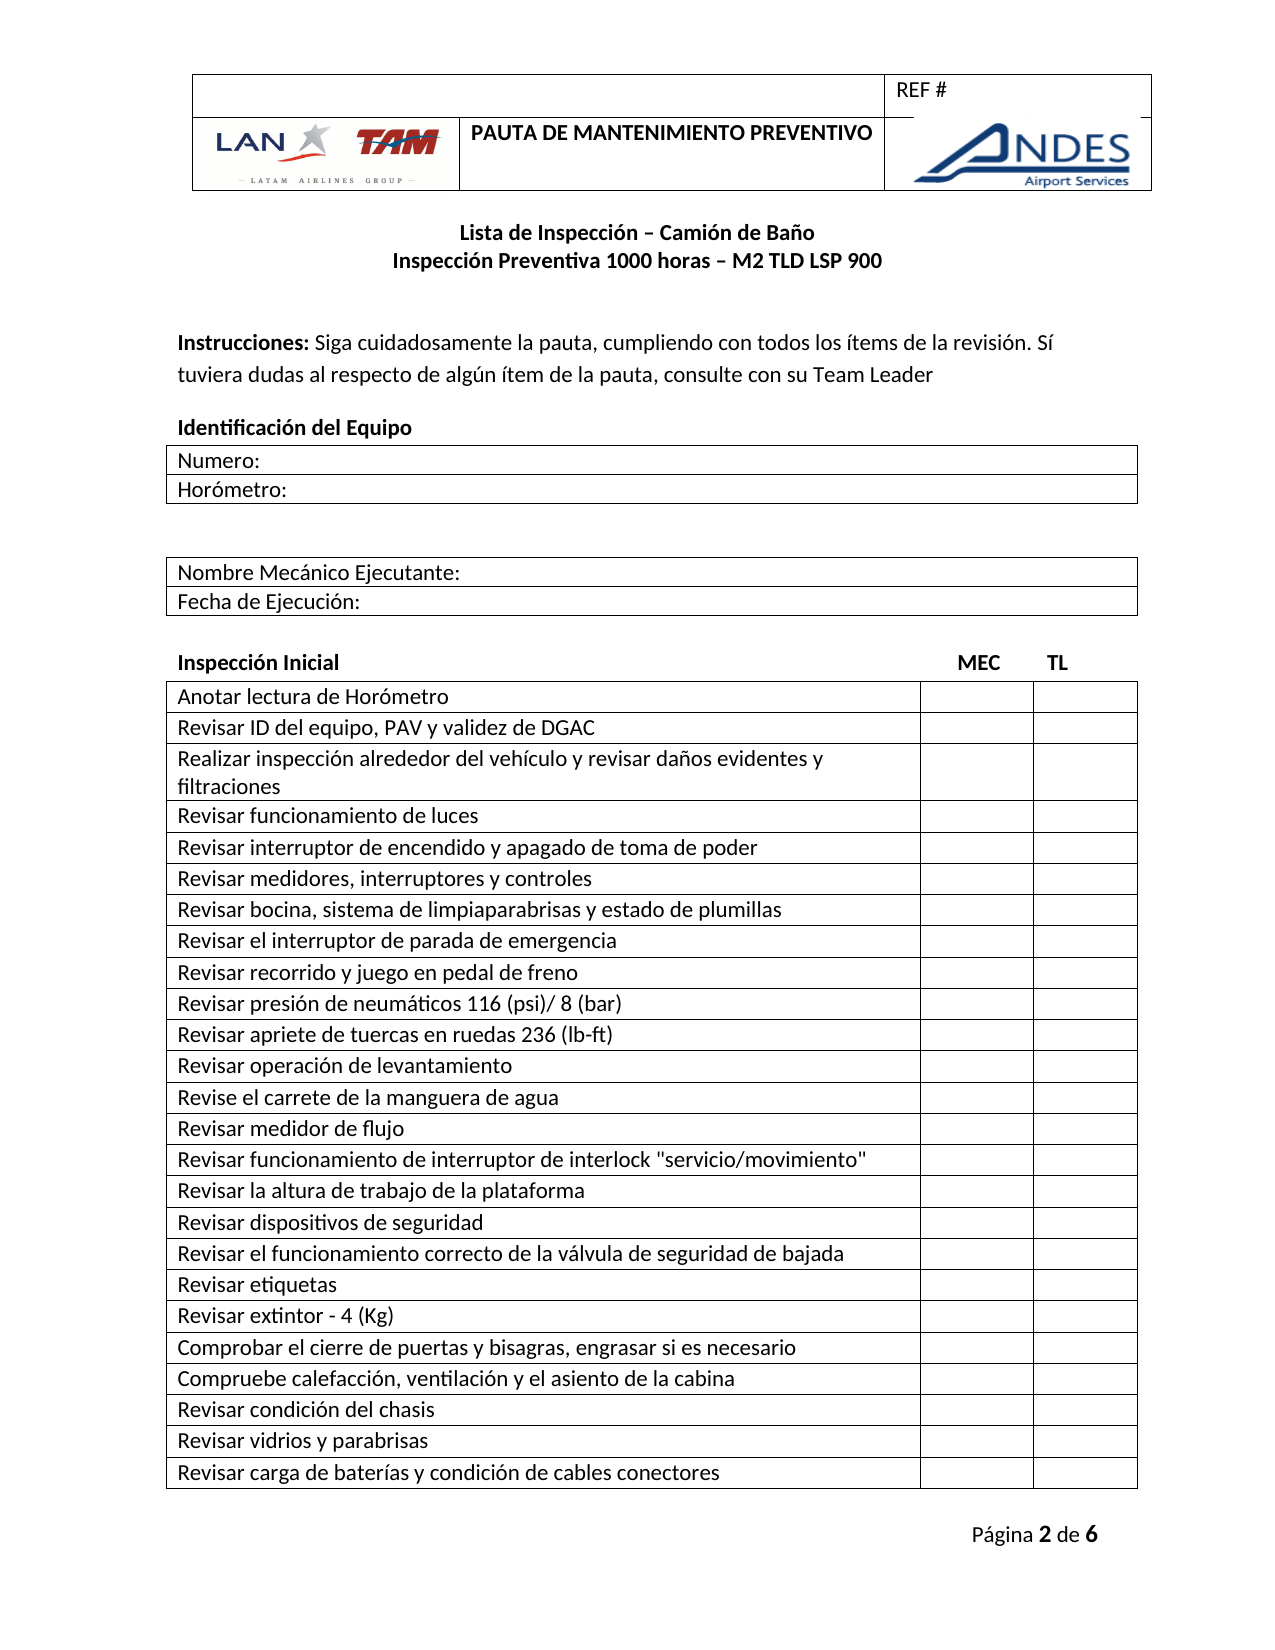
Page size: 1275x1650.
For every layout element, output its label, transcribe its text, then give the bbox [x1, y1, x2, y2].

text Instrucciones: Siga cuidadosamente la pauta, cumpliendo con todos los ítems de la revisión. Sí tuviera dudas al respecto de algún ítem de la pauta, consulte con su Team Leader [177, 328, 1098, 388]
table_cell Revisar interruptor de encendido y apagado de toma de poder [167, 833, 920, 863]
table_cell Comprobar el cierre de puertas y bisagras, engrasar si es necesario [167, 1333, 920, 1363]
table_cell [1034, 1301, 1137, 1332]
table_cell [921, 1208, 1033, 1238]
table_cell Compruebe calefacción, ventilación y el asiento de la cabina [167, 1364, 920, 1394]
table_cell [1034, 926, 1137, 957]
table_cell Revise el carrete de la manguera de agua [167, 1083, 920, 1113]
table_cell [921, 1020, 1033, 1050]
table_cell Revisar funcionamiento de luces [167, 801, 920, 832]
table_cell Revisar el interruptor de parada de emergencia [167, 926, 920, 957]
table_cell [921, 989, 1033, 1019]
table_cell [1034, 958, 1137, 988]
table_cell [921, 1301, 1033, 1332]
table_cell [921, 1333, 1033, 1363]
table_header Anotar lectura de Horómetro [167, 682, 920, 712]
table_cell [1034, 1395, 1137, 1425]
table_cell Revisar apriete de tuercas en ruedas 236 (lb-ft) [167, 1020, 920, 1050]
table_cell Revisar ID del equipo, PAV y validez de DGAC [167, 713, 920, 743]
table_cell [1034, 744, 1137, 800]
table_cell [921, 833, 1033, 863]
table_cell [1034, 1208, 1137, 1238]
table_cell [921, 744, 1033, 800]
table_cell [1034, 1176, 1137, 1207]
table_header Numero: [167, 446, 1137, 474]
table_cell [921, 801, 1033, 832]
table_cell Revisar funcionamiento de interruptor de interlock "servicio/movimiento" [167, 1145, 920, 1175]
table_header [921, 682, 1033, 712]
table_cell [921, 1145, 1033, 1175]
table_cell [1034, 895, 1137, 925]
table_cell [921, 895, 1033, 925]
table_cell [921, 864, 1033, 894]
picture [204, 191, 454, 195]
table_cell [921, 1426, 1033, 1457]
table_cell [1034, 1083, 1137, 1113]
table_cell [921, 958, 1033, 988]
picture [204, 118, 454, 190]
table_cell [921, 1239, 1033, 1269]
table_cell [1034, 801, 1137, 832]
table_cell Revisar recorrido y juego en pedal de freno [167, 958, 920, 988]
table_cell Revisar bocina, sistema de limpiaparabrisas y estado de plumillas [167, 895, 920, 925]
table_cell [1034, 1333, 1137, 1363]
table_cell [921, 1083, 1033, 1113]
table_cell [921, 713, 1033, 743]
table_cell [1034, 1458, 1137, 1488]
table_cell [1034, 864, 1137, 894]
table_cell Revisar el funcionamiento correcto de la válvula de seguridad de bajada [167, 1239, 920, 1269]
table_cell [1034, 1270, 1137, 1300]
table_cell Revisar operación de levantamiento [167, 1051, 920, 1082]
table_cell [1034, 1020, 1137, 1050]
table_header [1034, 682, 1137, 712]
table_cell [1034, 833, 1137, 863]
table_cell Revisar extintor - 4 (Kg) [167, 1301, 920, 1332]
table_cell Revisar la altura de trabajo de la plataforma [167, 1176, 920, 1207]
table_cell [921, 1364, 1033, 1394]
text Lista de Inspección – Camión de Baño [177, 218, 1098, 247]
table_cell Revisar medidores, interruptores y controles [167, 864, 920, 894]
table_cell Revisar vidrios y parabrisas [167, 1426, 920, 1457]
text Inspección Preventiva 1000 horas – M2 TLD LSP 900 [177, 247, 1098, 274]
text Inspección Inicial MEC TL [177, 648, 1098, 677]
table_cell [1034, 1239, 1137, 1269]
table_cell [921, 1051, 1033, 1082]
table_cell [921, 1270, 1033, 1300]
table_cell [921, 926, 1033, 957]
table_cell [1034, 1145, 1137, 1175]
picture [913, 117, 1141, 190]
table_cell [1034, 713, 1137, 743]
table_cell Revisar presión de neumáticos 116 (psi)/ 8 (bar) [167, 989, 920, 1019]
table_cell Revisar condición del chasis [167, 1395, 920, 1425]
table_header Nombre Mecánico Ejecutante: [167, 558, 1137, 586]
table_cell Realizar inspección alrededor del vehículo y revisar daños evidentes y filtraciones [167, 744, 920, 800]
table_cell [1034, 1364, 1137, 1394]
table_cell Horómetro: [167, 475, 1137, 503]
table_cell Revisar carga de baterías y condición de cables conectores [167, 1458, 920, 1488]
table_cell Revisar etiquetas [167, 1270, 920, 1300]
table_cell Revisar medidor de flujo [167, 1114, 920, 1144]
table_cell [1034, 1114, 1137, 1144]
table_cell Revisar dispositivos de seguridad [167, 1208, 920, 1238]
table_cell [921, 1458, 1033, 1488]
table_cell [1034, 1051, 1137, 1082]
table_cell [921, 1395, 1033, 1425]
table_cell [921, 1176, 1033, 1207]
text Identificación del Equipo [177, 413, 1098, 441]
table_cell [1034, 989, 1137, 1019]
table_cell [921, 1114, 1033, 1144]
table_cell Fecha de Ejecución: [167, 587, 1137, 615]
table_cell [1034, 1426, 1137, 1457]
